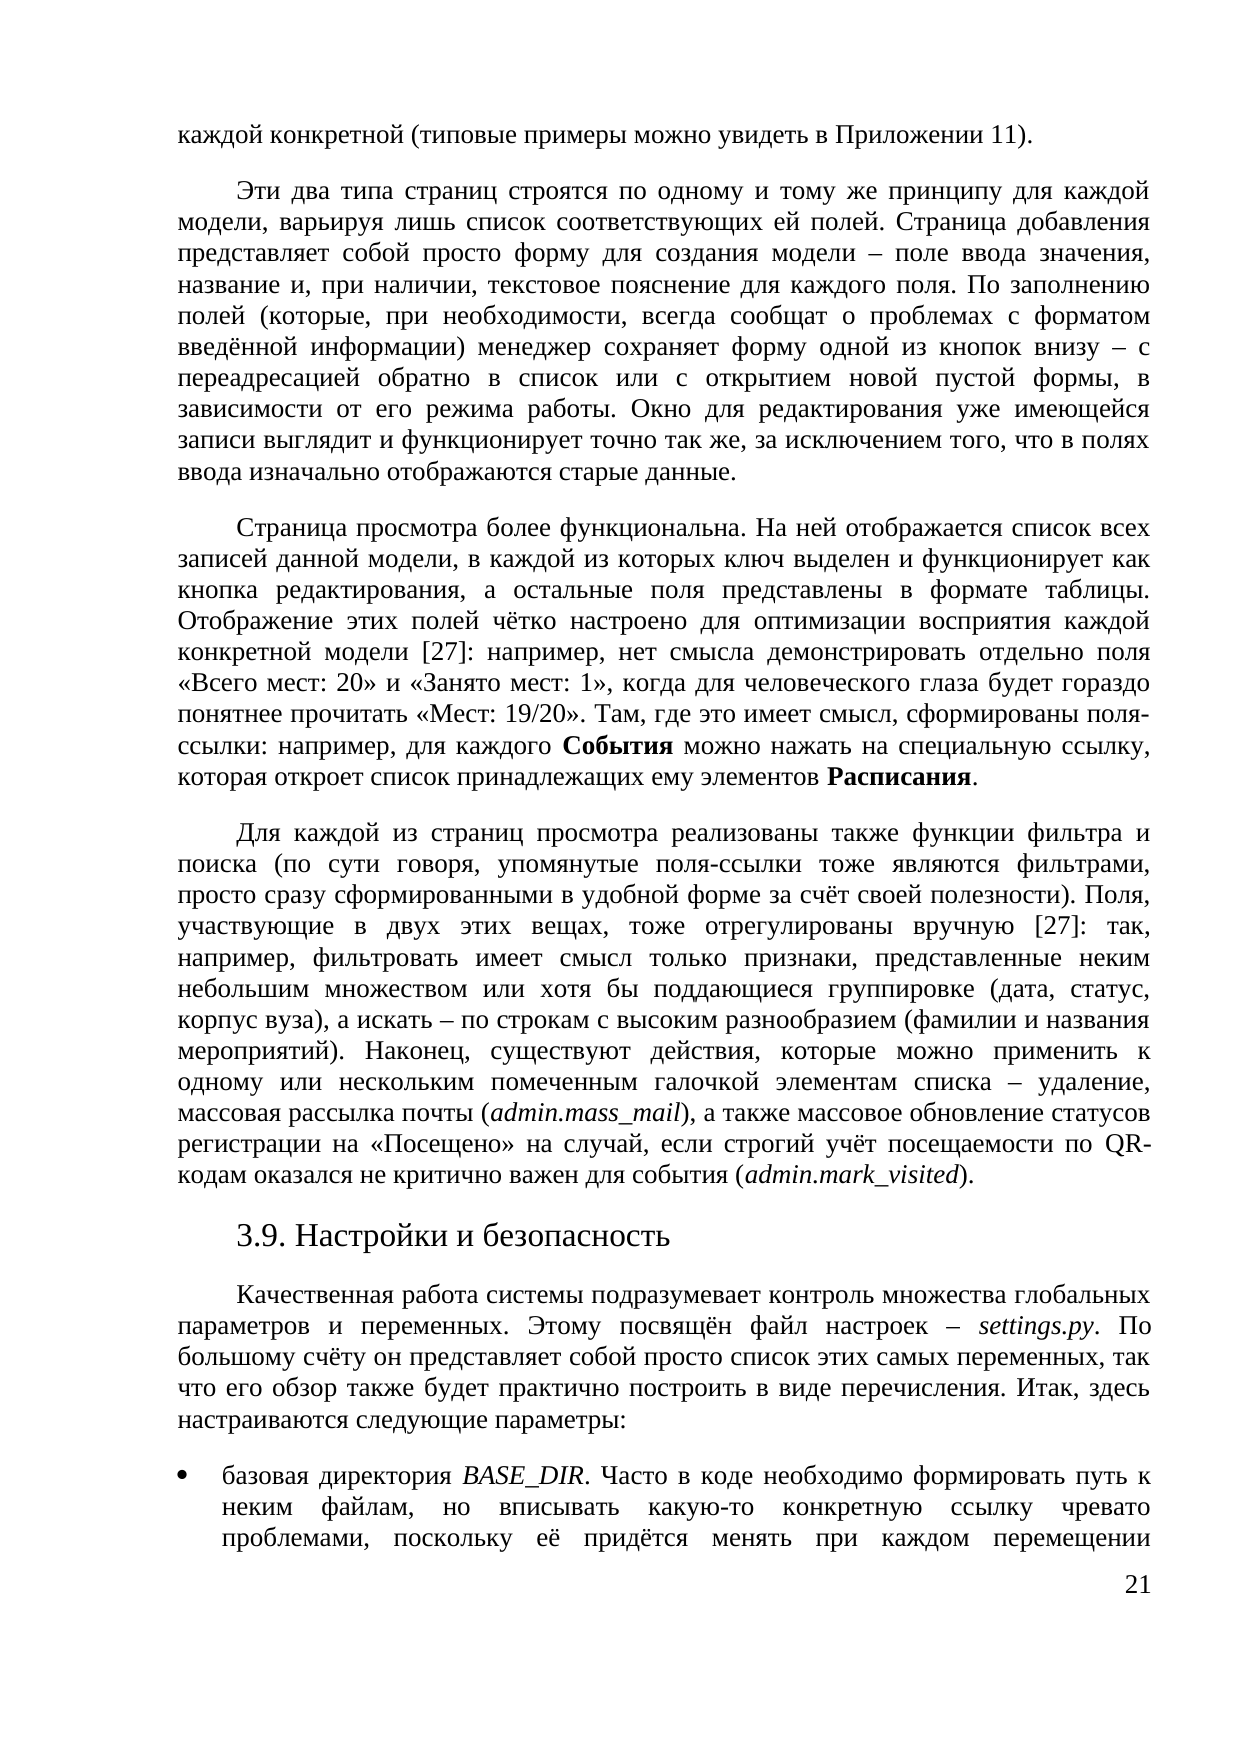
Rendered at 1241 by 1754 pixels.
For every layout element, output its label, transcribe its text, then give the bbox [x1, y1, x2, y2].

text Для каждой из страниц просмотра реализованы также функции фильтра и поиска (по сути говоря, упомянутые поля-ссылки тоже являются фильтрами, просто сразу сформированными в удобной форме за счёт своей полезности). Поля, участвующие в двух этих вещах, тоже отрегулированы вручную [27]: так, например, фильтровать имеет смысл только признаки, представленные неким небольшим множеством или хотя бы поддающиеся группировке (дата, статус, корпус вуза), а искать – по строкам с высоким разнообразием (фамилии и названия мероприятий). Наконец, существуют действия, которые можно применить к одному или нескольким помеченным галочкой элементам списка – удаление, массовая рассылка почты (admin.mass_mail), а также массовое обновление статусов регистрации на «Посещено» на случай, если строгий учёт посещаемости по QR-кодам оказался не критично важен для события (admin.mark_visited). [177, 816, 1152, 1190]
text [177, 118, 1152, 149]
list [177, 1459, 1152, 1552]
text Качественная работа системы подразумевает контроль множества глобальных параметров и переменных. Этому посвящён файл настроек – settings.py. По большому счёту он представляет собой просто список этих самых переменных, так что его обзор также будет практично построить в виде перечисления. Итак, здесь настраиваются следующие параметры: [177, 1278, 1152, 1434]
text Страница просмотра более функциональна. На ней отображается список всех записей данной модели, в каждой из которых ключ выделен и функционирует как кнопка редактирования, а остальные поля представлены в формате таблицы. Отображение этих полей чётко настроено для оптимизации восприятия каждой конкретной модели [27]: например, нет смысла демонстрировать отдельно поля «Всего мест: 20» и «Занято мест: 1», когда для человеческого глаза будет гораздо понятнее прочитать «Мест: 19/20». Там, где это имеет смысл, сформированы поля-ссылки: например, для каждого События можно нажать на специальную ссылку, которая откроет список принадлежащих ему элементов Расписания. [177, 511, 1152, 791]
text Эти два типа страниц строятся по одному и тому же принципу для каждой модели, варьируя лишь список соответствующих ей полей. Страница добавления представляет собой просто форму для создания модели – поле ввода значения, название и, при наличии, текстовое пояснение для каждого поля. По заполнению полей (которые, при необходимости, всегда сообщат о проблемах с форматом введённой информации) менеджер сохраняет форму одной из кнопок внизу – с переадресацией обратно в список или с открытием новой пустой формы, в зависимости от его режима работы. Окно для редактирования уже имеющейся записи выглядит и функционирует точно так же, за исключением того, что в полях ввода изначально отображаются старые данные. [177, 174, 1152, 486]
subtitle 3.9. Настройки и безопасность [177, 1215, 1152, 1253]
